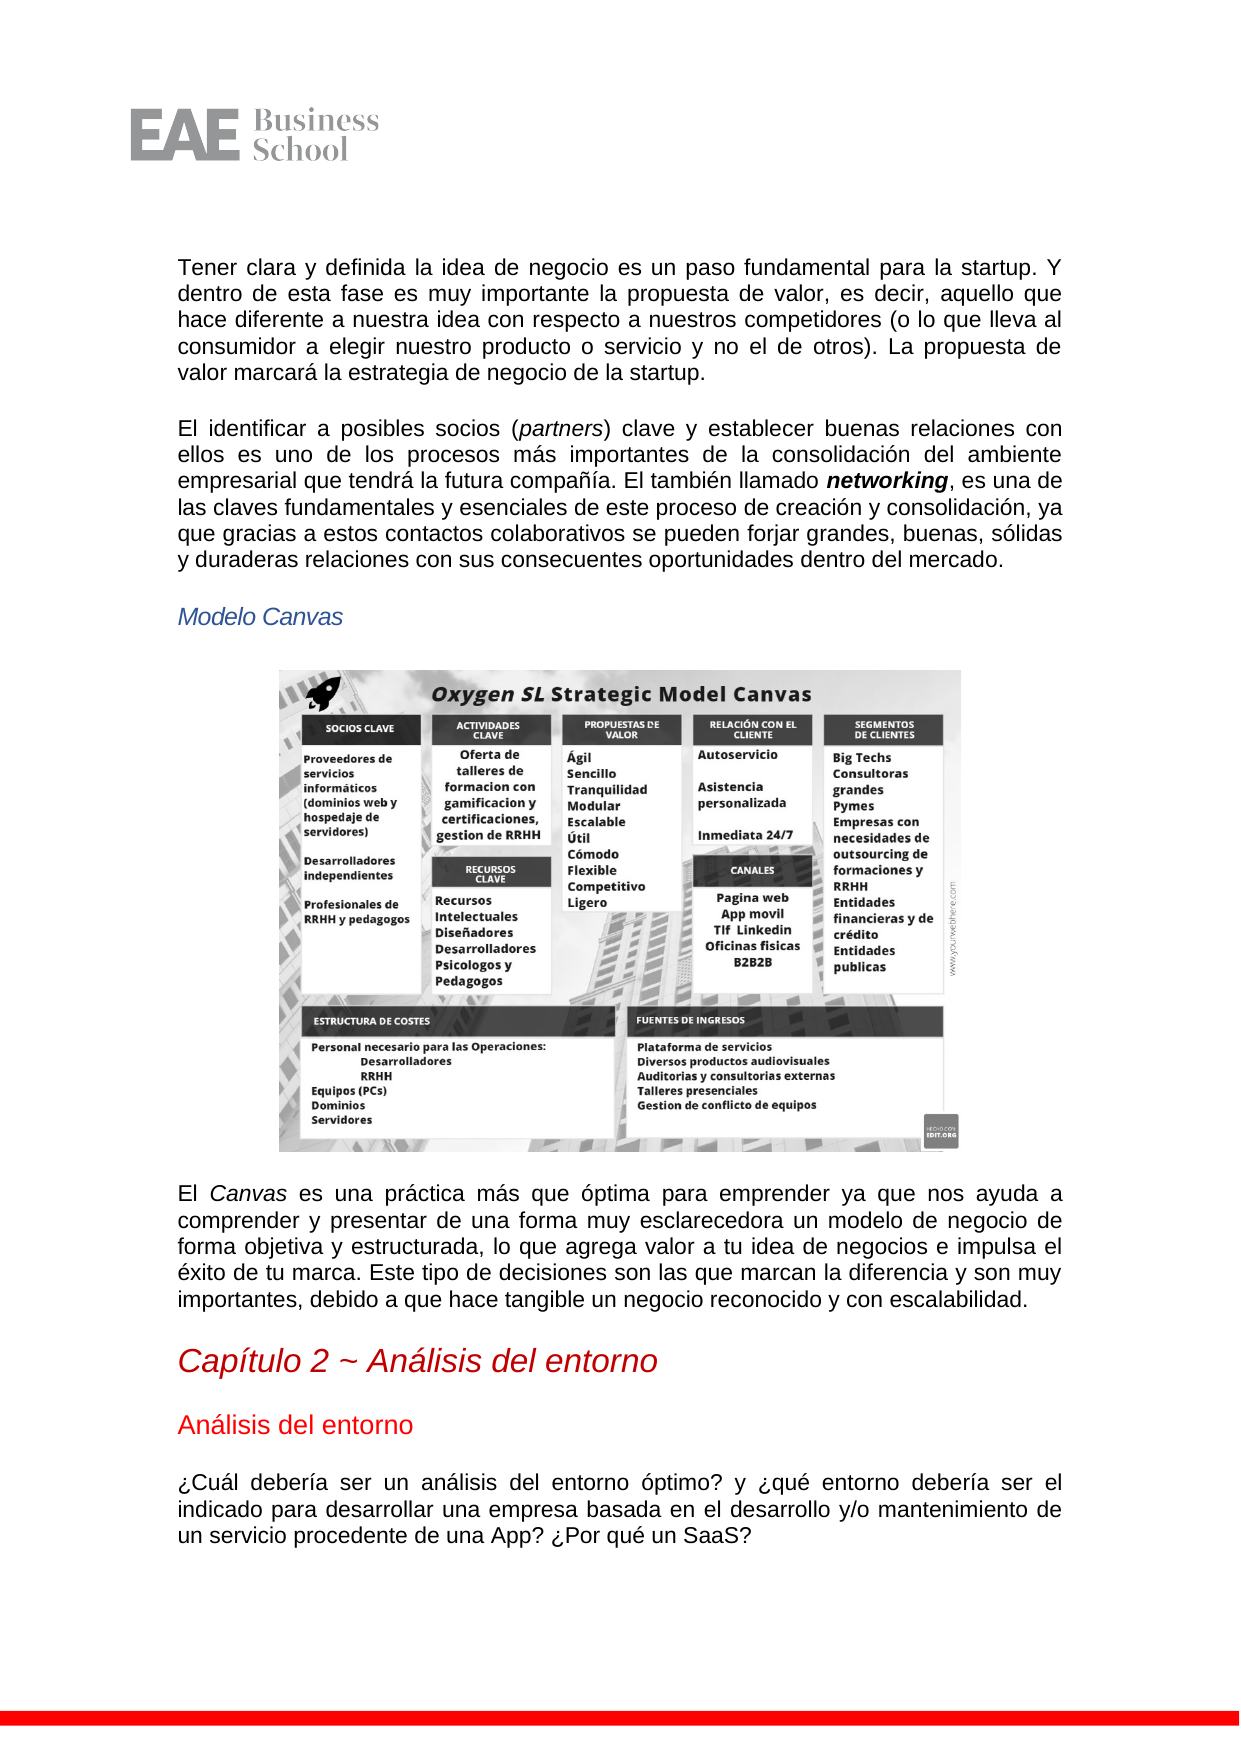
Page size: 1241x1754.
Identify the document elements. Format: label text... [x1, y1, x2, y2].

picture [130, 107, 379, 161]
subtitle Análisis del entorno [177, 1409, 1063, 1440]
text El identificar a posibles socios (partners) clave y establecer buenas relaciones con ellos es uno de los procesos más importantes de la consolidación del ambiente empresarial que tendrá la futura compañía. El también llamado networking, es una de las claves fundamentales y esenciales de este proceso de creación y consolidación, ya que gracias a estos contactos colaborativos se pueden forjar grandes, buenas, sólidas y duraderas relaciones con sus consecuentes oportunidades dentro del mercado. [177, 414, 1063, 573]
text Tener clara y definida la idea de negocio es un paso fundamental para la startup. Y dentro de esta fase es muy importante la propuesta de valor, es decir, aquello que hace diferente a nuestra idea con respecto a nuestros competidores (o lo que lleva al consumidor a elegir nuestro producto o servicio y no el de otros). La propuesta de valor marcará la estrategia de negocio de la startup. [177, 254, 1063, 385]
subtitle Capítulo 2 ~ Análisis del entorno [177, 1341, 1063, 1380]
text El Canvas es una práctica más que óptima para emprender ya que nos ayuda a comprender y presentar de una forma muy esclarecedora un modelo de negocio de forma objetiva y estructurada, lo que agrega valor a tu idea de negocios e impulsa el éxito de tu marca. Este tipo de decisiones son las que marcan la diferencia y son muy importantes, debido a que hace tangible un negocio reconocido y con escalabilidad. [177, 1180, 1063, 1312]
subtitle Modelo Canvas [177, 602, 1063, 631]
picture [279, 670, 962, 1152]
